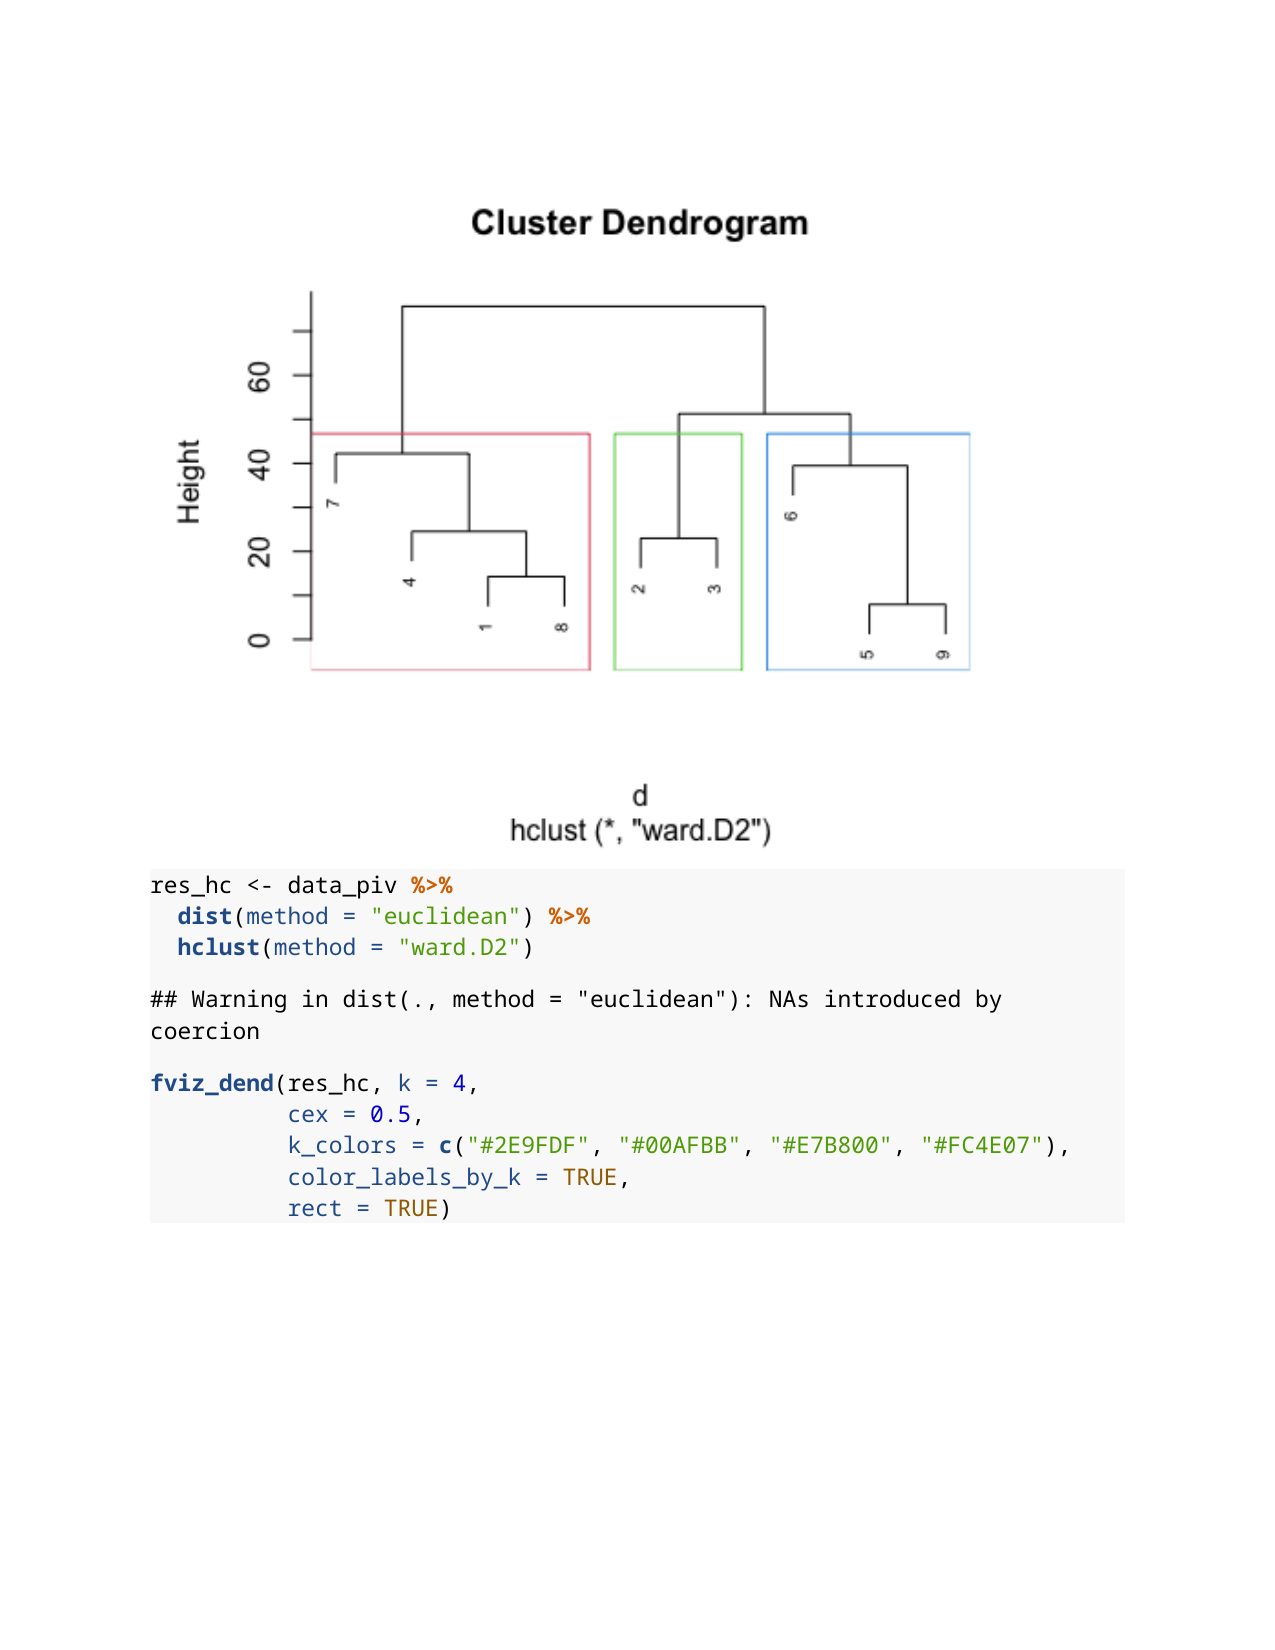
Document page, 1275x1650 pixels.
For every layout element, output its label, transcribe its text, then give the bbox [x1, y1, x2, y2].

text ## Warning in dist(., method = "euclidean"): NAs introduced by coercion [150, 983, 1125, 1046]
text fviz_dend(res_hc, k = 4, cex = 0.5, k_colors = c("#2E9FDF", "#00AFBB", "#E7B800", "#FC4E07"), color_labels_by_k = TRUE, rect = TRUE) [425, 1067, 1125, 1223]
text res_hc <- data_piv %>% dist(method = "euclidean") %>% hclust(method = "ward.D2") [452, 869, 1125, 962]
picture [168, 150, 1044, 850]
